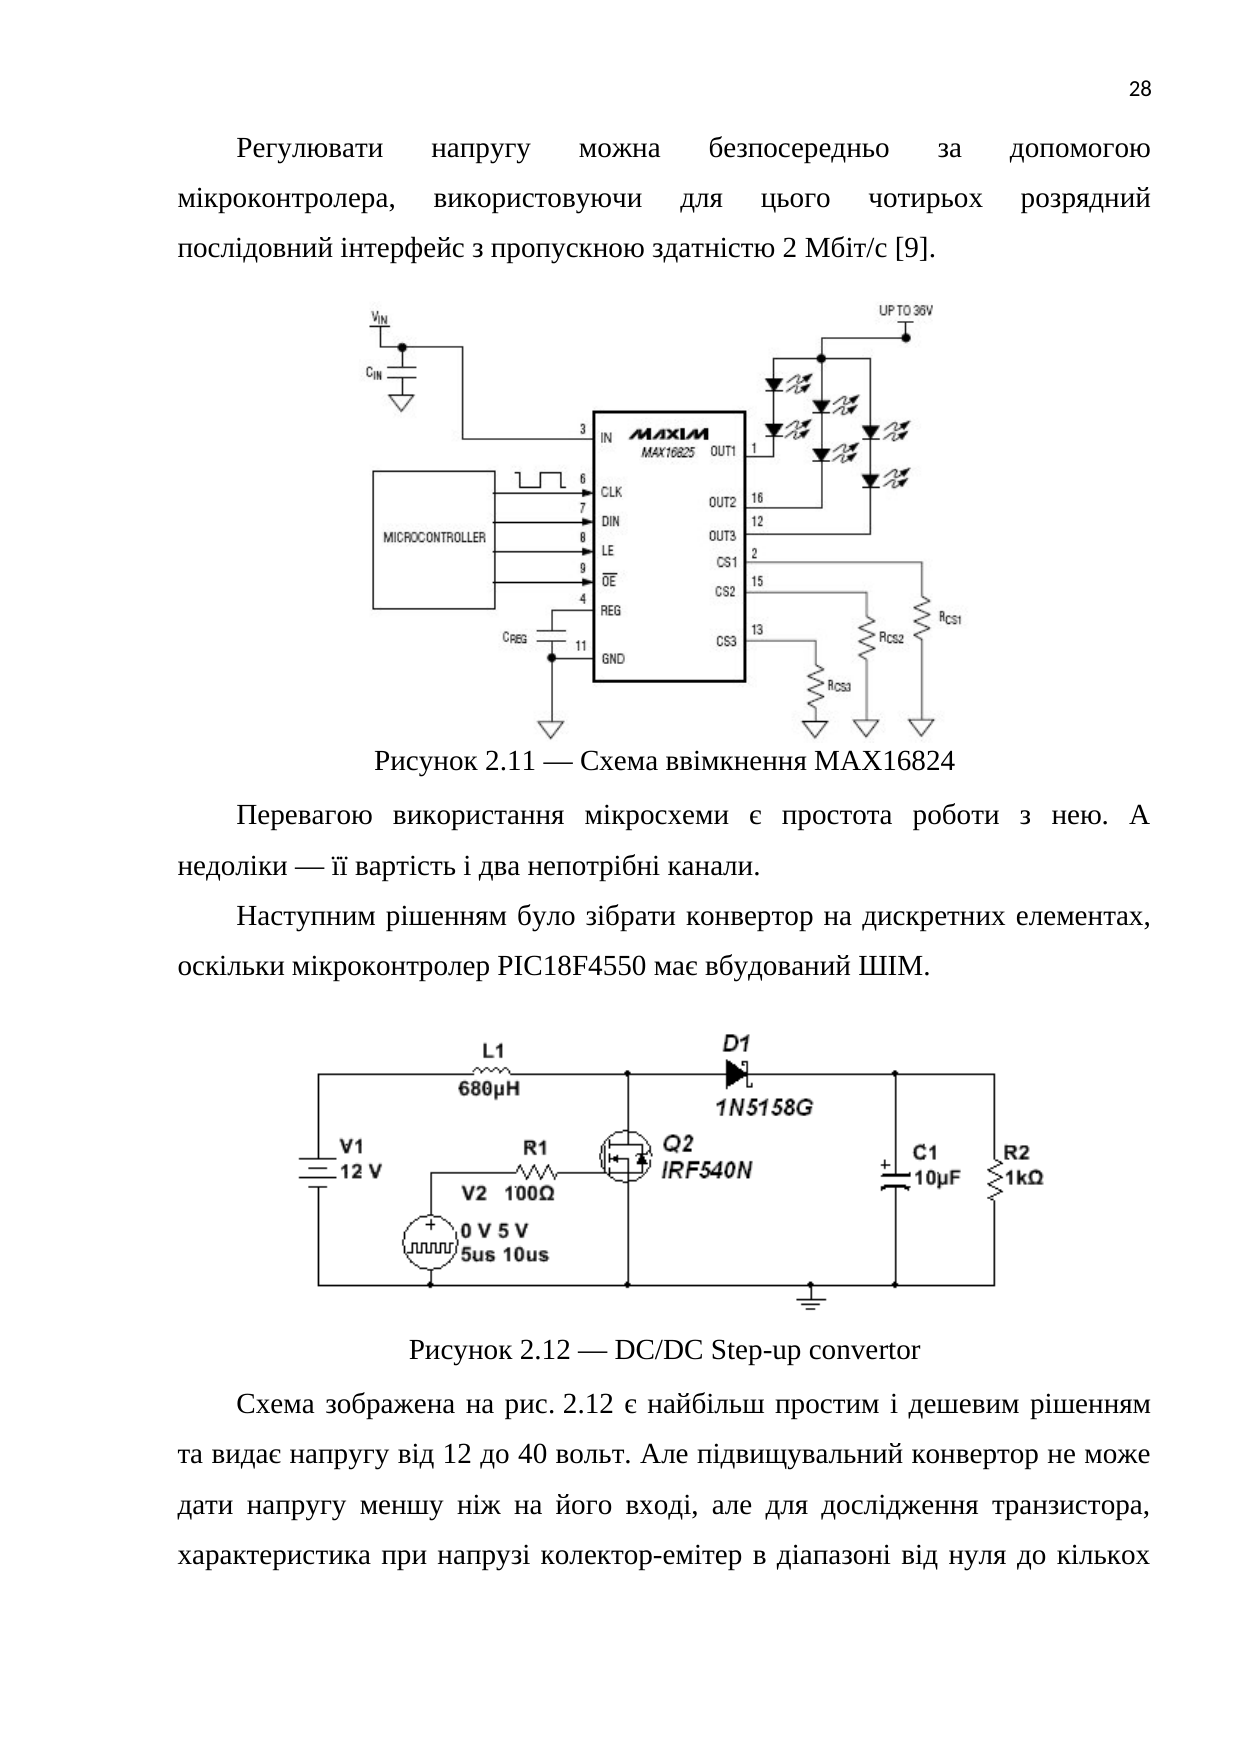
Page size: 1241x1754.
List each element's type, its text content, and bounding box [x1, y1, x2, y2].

text Перевагою використання мікросхеми є простота роботи з нею. А недоліки — її вартість і два непотрібні канали. [177, 797, 1152, 881]
text Регулювати напругу можна безпосередньо за допомогою мікроконтролера, використовуючи для цього чотирьох розрядний послідовний інтерфейс з пропускною здатністю 2 Мбіт/с . [177, 214, 1152, 264]
text Наступним рішенням було зібрати конвертор на дискретних елементах, оскільки мікроконтролер PIC18F4550 має вбудований ШІМ. [177, 898, 1152, 982]
picture [282, 1019, 1047, 1332]
picture [358, 301, 971, 743]
text Регулювати напругу можна безпосередньо за допомогою мікроконтролера, використовуючи для цього чотирьох розрядний послідовний інтерфейс з пропускною здатністю 2 Мбіт/с . [177, 130, 1152, 180]
